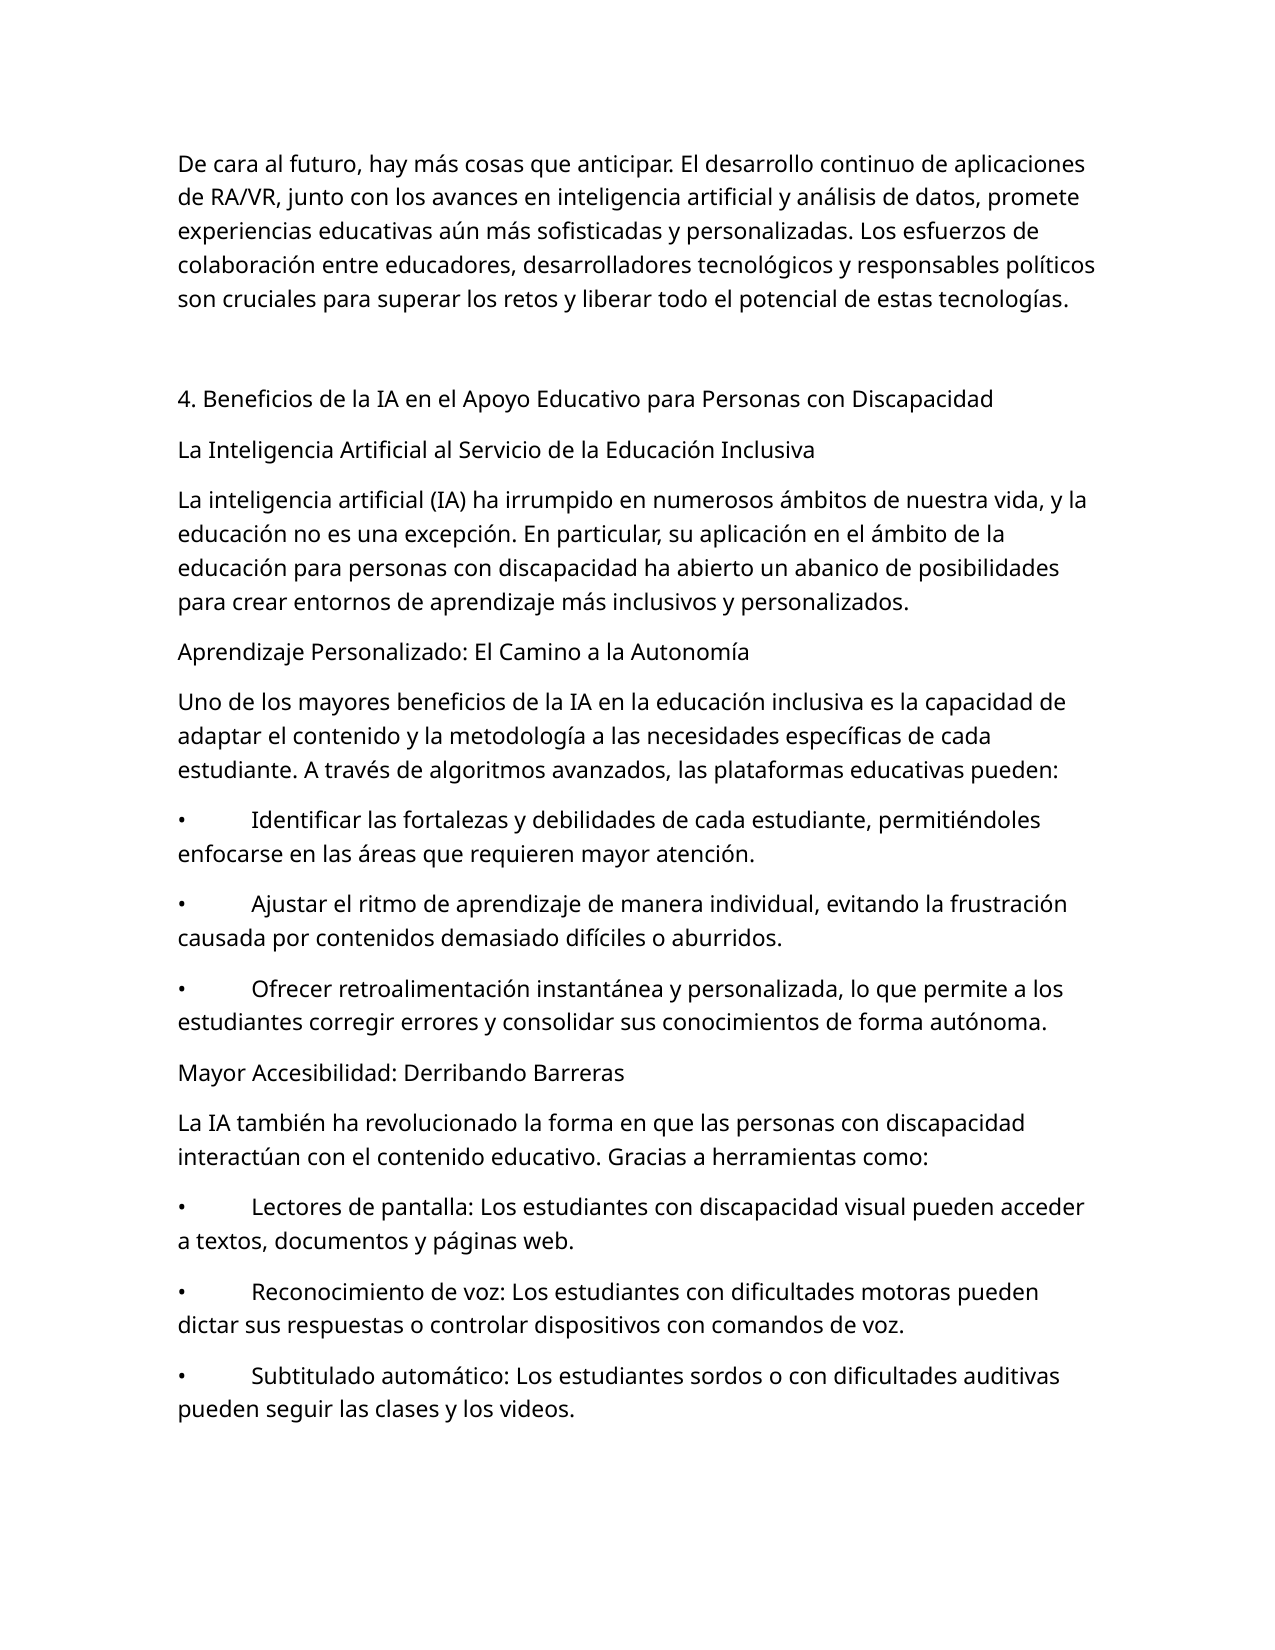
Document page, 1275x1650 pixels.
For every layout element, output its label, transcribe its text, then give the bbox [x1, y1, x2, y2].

text • Ajustar el ritmo de aprendizaje de manera individual, evitando la frustración causada por contenidos demasiado difíciles o aburridos. [177, 888, 1098, 953]
text La IA también ha revolucionado la forma en que las personas con discapacidad interactúan con el contenido educativo. Gracias a herramientas como: [177, 1107, 1098, 1172]
text • Ofrecer retroalimentación instantánea y personalizada, lo que permite a los estudiantes corregir errores y consolidar sus conocimientos de forma autónoma. [177, 973, 1098, 1038]
text • Reconocimiento de voz: Los estudiantes con dificultades motoras pueden dictar sus respuestas o controlar dispositivos con comandos de voz. [177, 1276, 1098, 1341]
text 4. Beneficios de la IA en el Apoyo Educativo para Personas con Discapacidad [177, 383, 1098, 415]
text Uno de los mayores beneficios de la IA en la educación inclusiva es la capacidad de adaptar el contenido y la metodología a las necesidades específicas de cada estudiante. A través de algoritmos avanzados, las plataformas educativas pueden: [177, 686, 1098, 785]
text Aprendizaje Personalizado: El Camino a la Autonomía [177, 636, 1098, 667]
text • Lectores de pantalla: Los estudiantes con discapacidad visual pueden acceder a textos, documentos y páginas web. [177, 1191, 1098, 1256]
text • Subtitulado automático: Los estudiantes sordos o con dificultades auditivas pueden seguir las clases y los videos. [177, 1360, 1098, 1425]
text Mayor Accesibilidad: Derribando Barreras [177, 1057, 1098, 1088]
text La Inteligencia Artificial al Servicio de la Educación Inclusiva [177, 434, 1098, 465]
text De cara al futuro, hay más cosas que anticipar. El desarrollo continuo de aplicaciones de RA/VR, junto con los avances en inteligencia artificial y análisis de datos, promete experiencias educativas aún más sofisticadas y personalizadas. Los esfuerzos de colaboración entre educadores, desarrolladores tecnológicos y responsables políticos son cruciales para superar los retos y liberar todo el potencial de estas tecnologías. [177, 148, 1098, 314]
text • Identificar las fortalezas y debilidades de cada estudiante, permitiéndoles enfocarse en las áreas que requieren mayor atención. [177, 804, 1098, 869]
text La inteligencia artificial (IA) ha irrumpido en numerosos ámbitos de nuestra vida, y la educación no es una excepción. En particular, su aplicación en el ámbito de la educación para personas con discapacidad ha abierto un abanico de posibilidades para crear entornos de aprendizaje más inclusivos y personalizados. [177, 484, 1098, 617]
